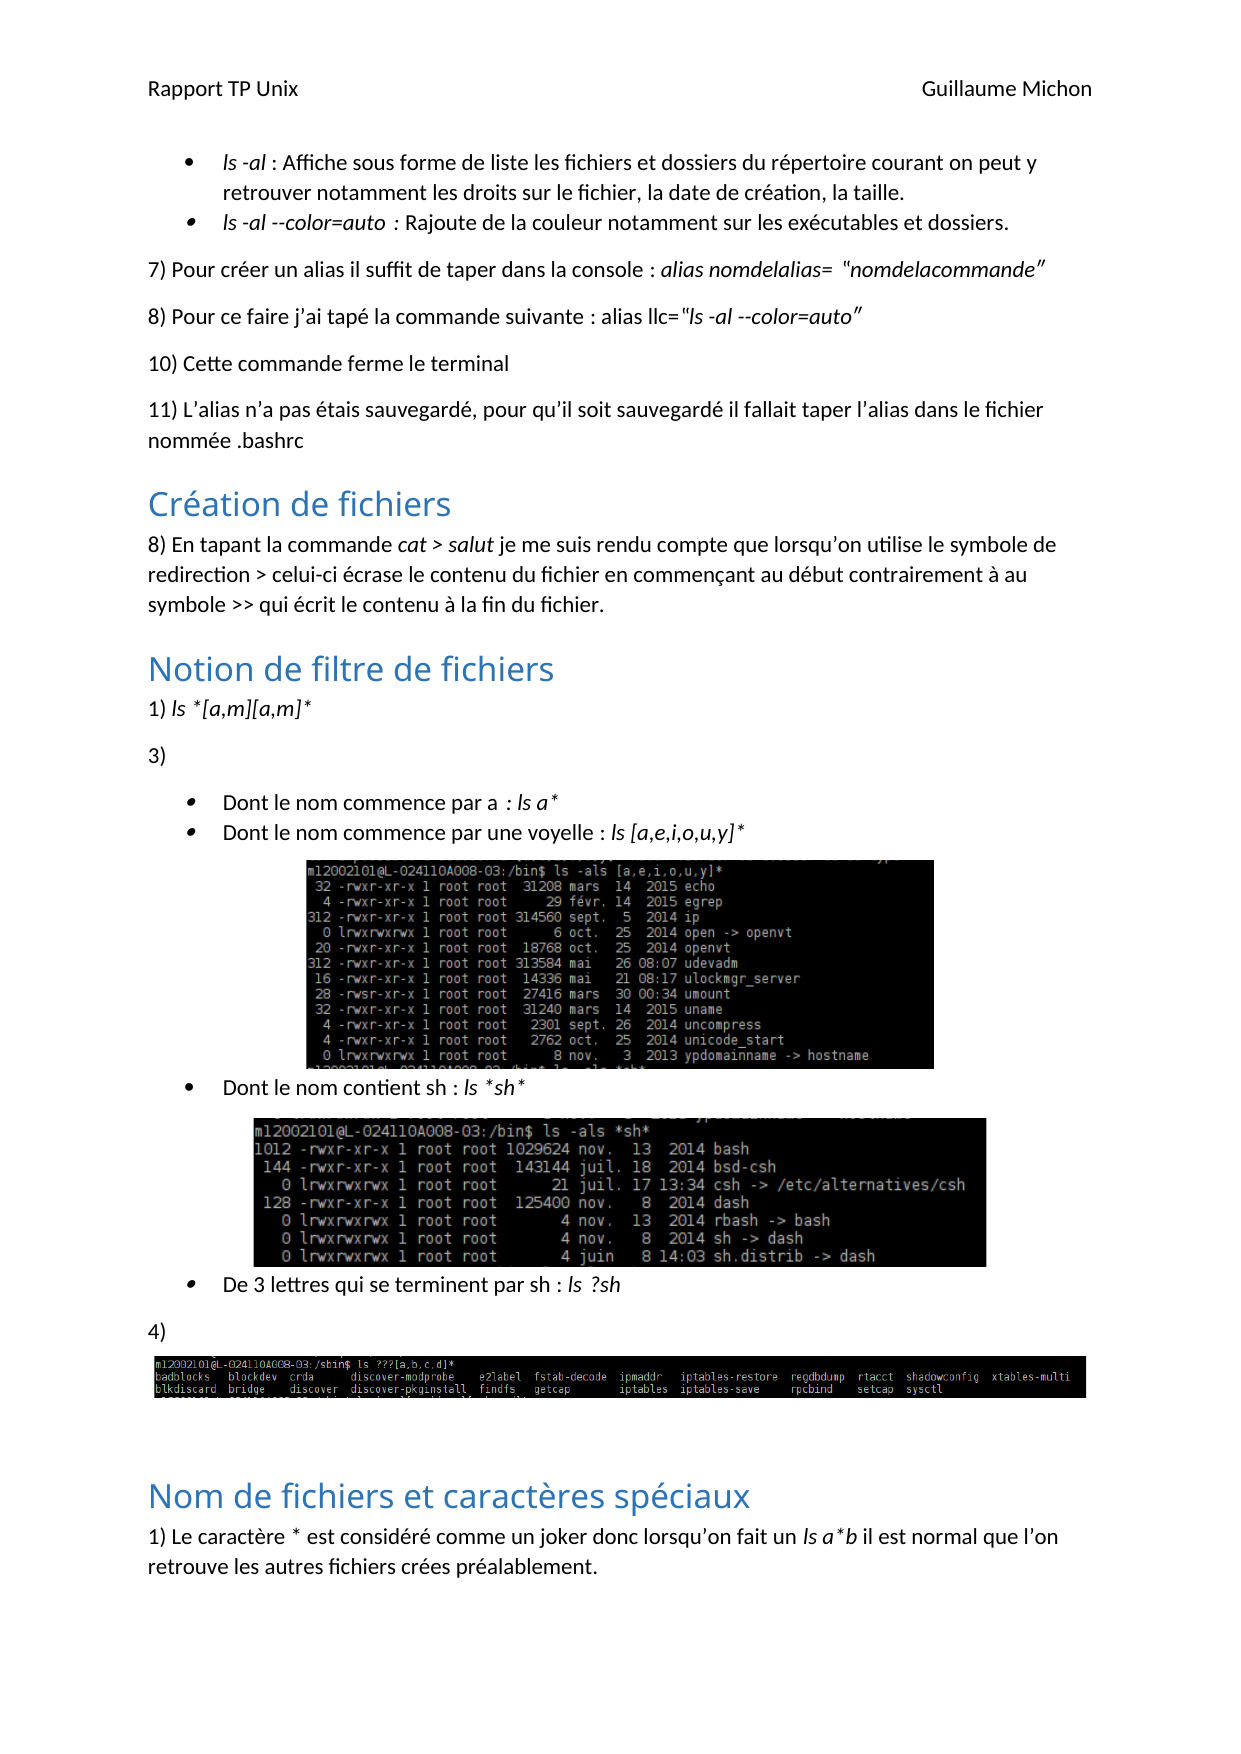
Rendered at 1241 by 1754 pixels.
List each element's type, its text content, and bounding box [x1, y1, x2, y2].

text 7) Pour créer un alias il suffit de taper dans la console : alias nomdelalias= ‟nomdelacommande″ [148, 255, 1093, 283]
text 8) Pour ce faire j’ai tapé la commande suivante : alias llc=‟ls -al --color=auto″ [148, 302, 1093, 330]
text 3) [148, 741, 1093, 769]
subtitle Création de fichiers [148, 481, 1093, 526]
text 4) [148, 1317, 1093, 1345]
list Dont le nom commence par une voyelle : ls [a,e,i,o,u,y]* [185, 818, 1093, 846]
text 1) Le caractère * est considéré comme un joker donc lorsqu’on fait un ls a*b il est normal que l’on retrouve les autres fichiers crées préalablement. [148, 1522, 1093, 1581]
text 8) En tapant la commande cat > salut je me suis rendu compte que lorsqu’on utilise le symbole de redirection > celui-ci écrase le contenu du fichier en commençant au début contrairement à au symbole >> qui écrit le contenu à la fin du fichier. [148, 530, 1093, 618]
text 10) Cette commande ferme le terminal [148, 349, 1093, 377]
picture [154, 1356, 1087, 1398]
picture [253, 1118, 987, 1267]
subtitle Notion de filtre de fichiers [148, 646, 1093, 691]
list ls -al : Affiche sous forme de liste les fichiers et dossiers du répertoire courant on peut y retrouver notamment les droits sur le fichier, la date de création, la taille. [185, 148, 1093, 206]
list Dont le nom commence par a : ls a* [185, 788, 1093, 816]
text 11) L’alias n’a pas étais sauvegardé, pour qu’il soit sauvegardé il fallait taper l’alias dans le fichier nommée .bashrc [148, 396, 1093, 454]
picture [306, 860, 934, 1069]
subtitle Nom de fichiers et caractères spéciaux [148, 1473, 1093, 1519]
text 1) ls *[a,m][a,m]* [148, 694, 1093, 722]
list ls -al --color=auto : Rajoute de la couleur notamment sur les exécutables et dossiers. [185, 208, 1093, 236]
